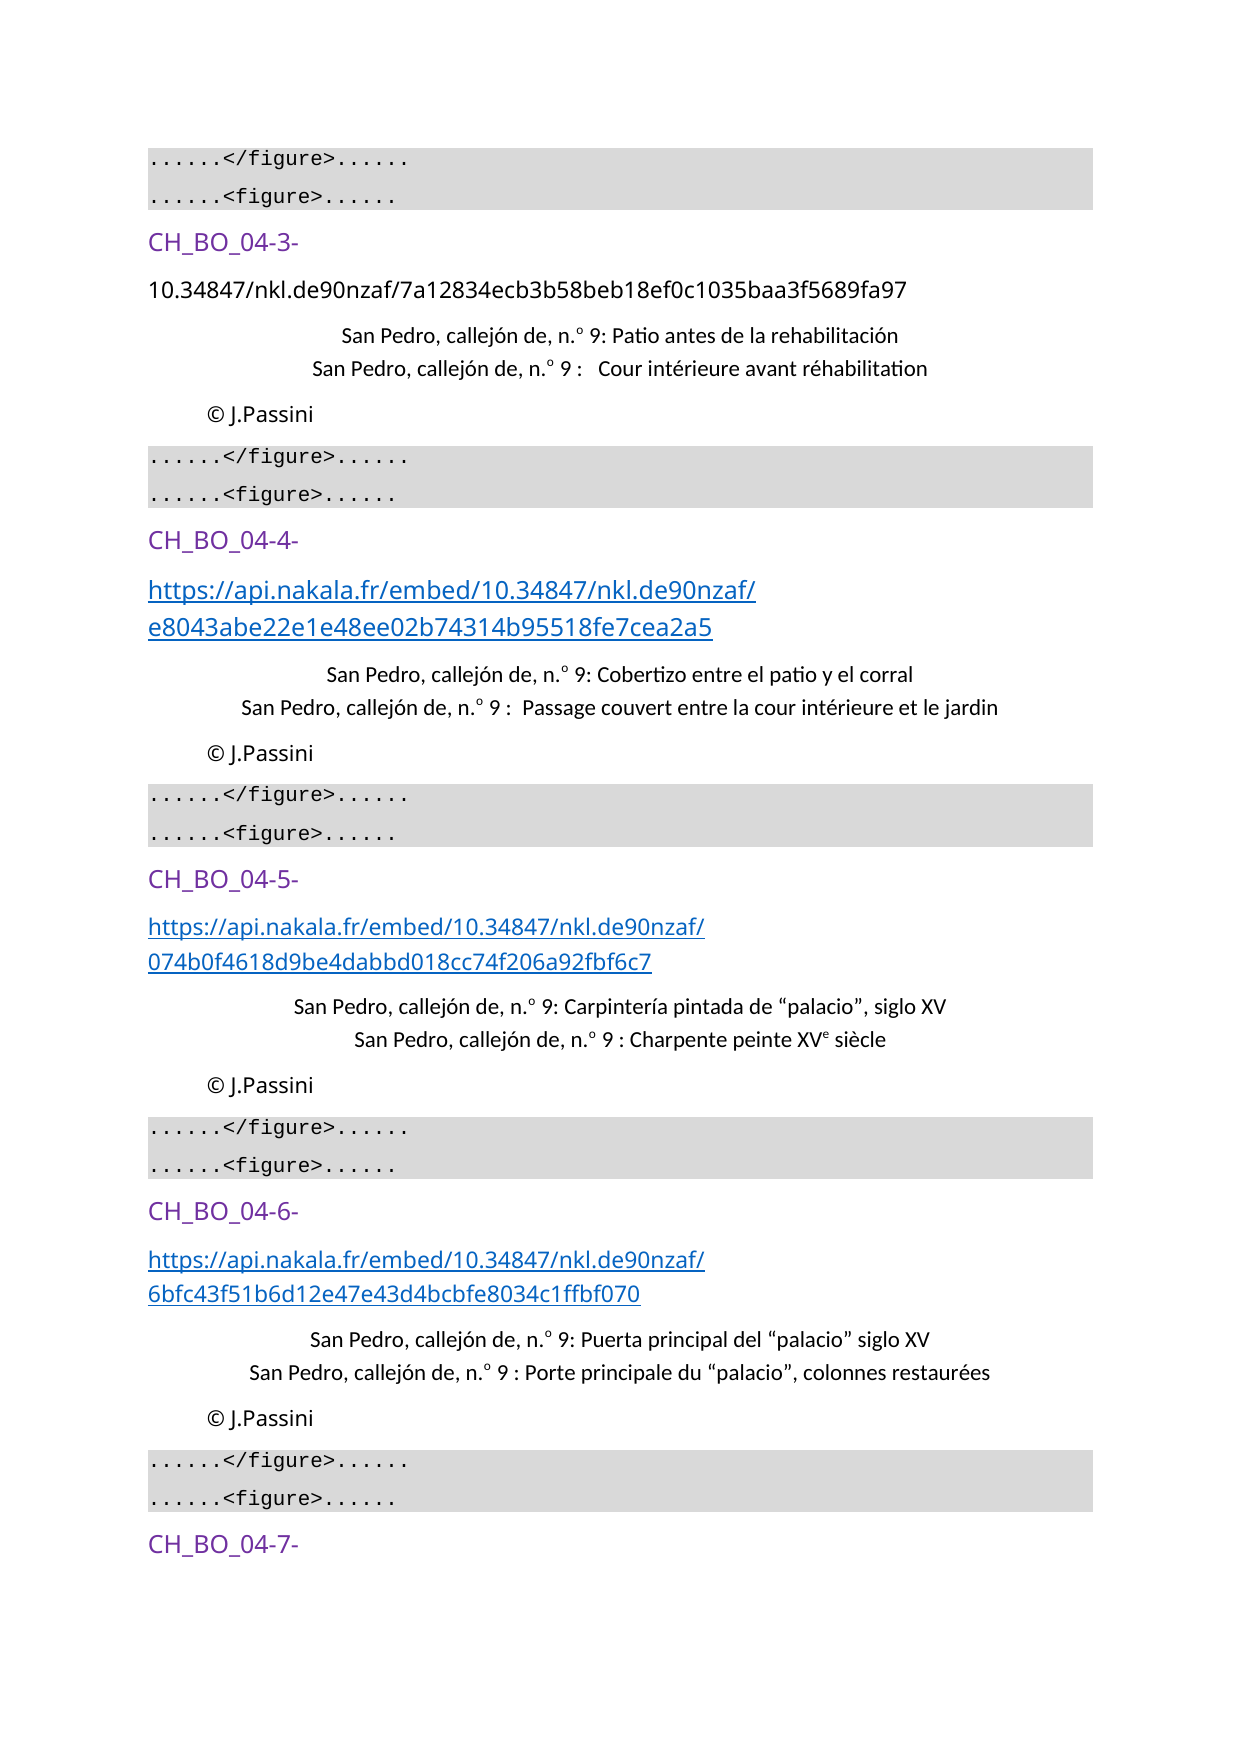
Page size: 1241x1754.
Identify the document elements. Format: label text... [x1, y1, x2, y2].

text © J.Passini [207, 399, 1033, 429]
text ......<figure>...... [148, 1156, 1093, 1179]
text https://api.nakala.fr/embed/10.34847/nkl.de90nzaf/6bfc43f51b6d12e47e43d4bcbfe8034c1ffbf070 [148, 1244, 1093, 1309]
text ......</figure>...... [148, 784, 1093, 808]
text ......</figure>...... [148, 446, 1093, 469]
text https://api.nakala.fr/embed/10.34847/nkl.de90nzaf/e8043abe22e1e48ee02b74314b95518fe7cea2a5 [148, 573, 1093, 644]
text ......<figure>...... [148, 484, 1093, 508]
text © J.Passini [207, 738, 1033, 768]
text San Pedro, callejón de, n.o 9: Patio antes de la rehabilitación [207, 321, 1033, 349]
text San Pedro, callejón de, n.o 9: Puerta principal del “palacio” siglo XV [207, 1325, 1033, 1353]
text CH_BO_04-3- [148, 224, 1093, 258]
text ......<figure>...... [148, 823, 1093, 847]
text ......<figure>...... [148, 1488, 1093, 1512]
text San Pedro, callejón de, n.o 9 : Porte principale du “palacio”, colonnes restaurées [207, 1358, 1033, 1386]
text © J.Passini [207, 1070, 1033, 1100]
text ......</figure>...... [148, 1117, 1093, 1141]
text San Pedro, callejón de, n.o 9 : Passage couvert entre la cour intérieure et le jardin [207, 693, 1033, 721]
text 10.34847/nkl.de90nzaf/7a12834ecb3b58beb18ef0c1035baa3f5689fa97 [148, 274, 1093, 306]
text ......</figure>...... [148, 148, 1093, 171]
text CH_BO_04-5- [148, 861, 1093, 895]
text ......</figure>...... [148, 1450, 1093, 1473]
text CH_BO_04-4- [148, 523, 1093, 557]
text © J.Passini [207, 1403, 1033, 1433]
text San Pedro, callejón de, n.o 9 : Cour intérieure avant réhabilitation [207, 354, 1033, 382]
text CH_BO_04-6- [148, 1194, 1093, 1228]
text CH_BO_04-7- [148, 1527, 1093, 1561]
text San Pedro, callejón de, n.o 9: Cobertizo entre el patio y el corral [207, 660, 1033, 688]
text San Pedro, callejón de, n.o 9 : Charpente peinte XVe siècle [207, 1025, 1033, 1053]
text ......<figure>...... [148, 186, 1093, 210]
text San Pedro, callejón de, n.o 9: Carpintería pintada de “palacio”, siglo XV [207, 992, 1033, 1021]
text https://api.nakala.fr/embed/10.34847/nkl.de90nzaf/074b0f4618d9be4dabbd018cc74f206a92fbf6c7 [148, 911, 1093, 977]
